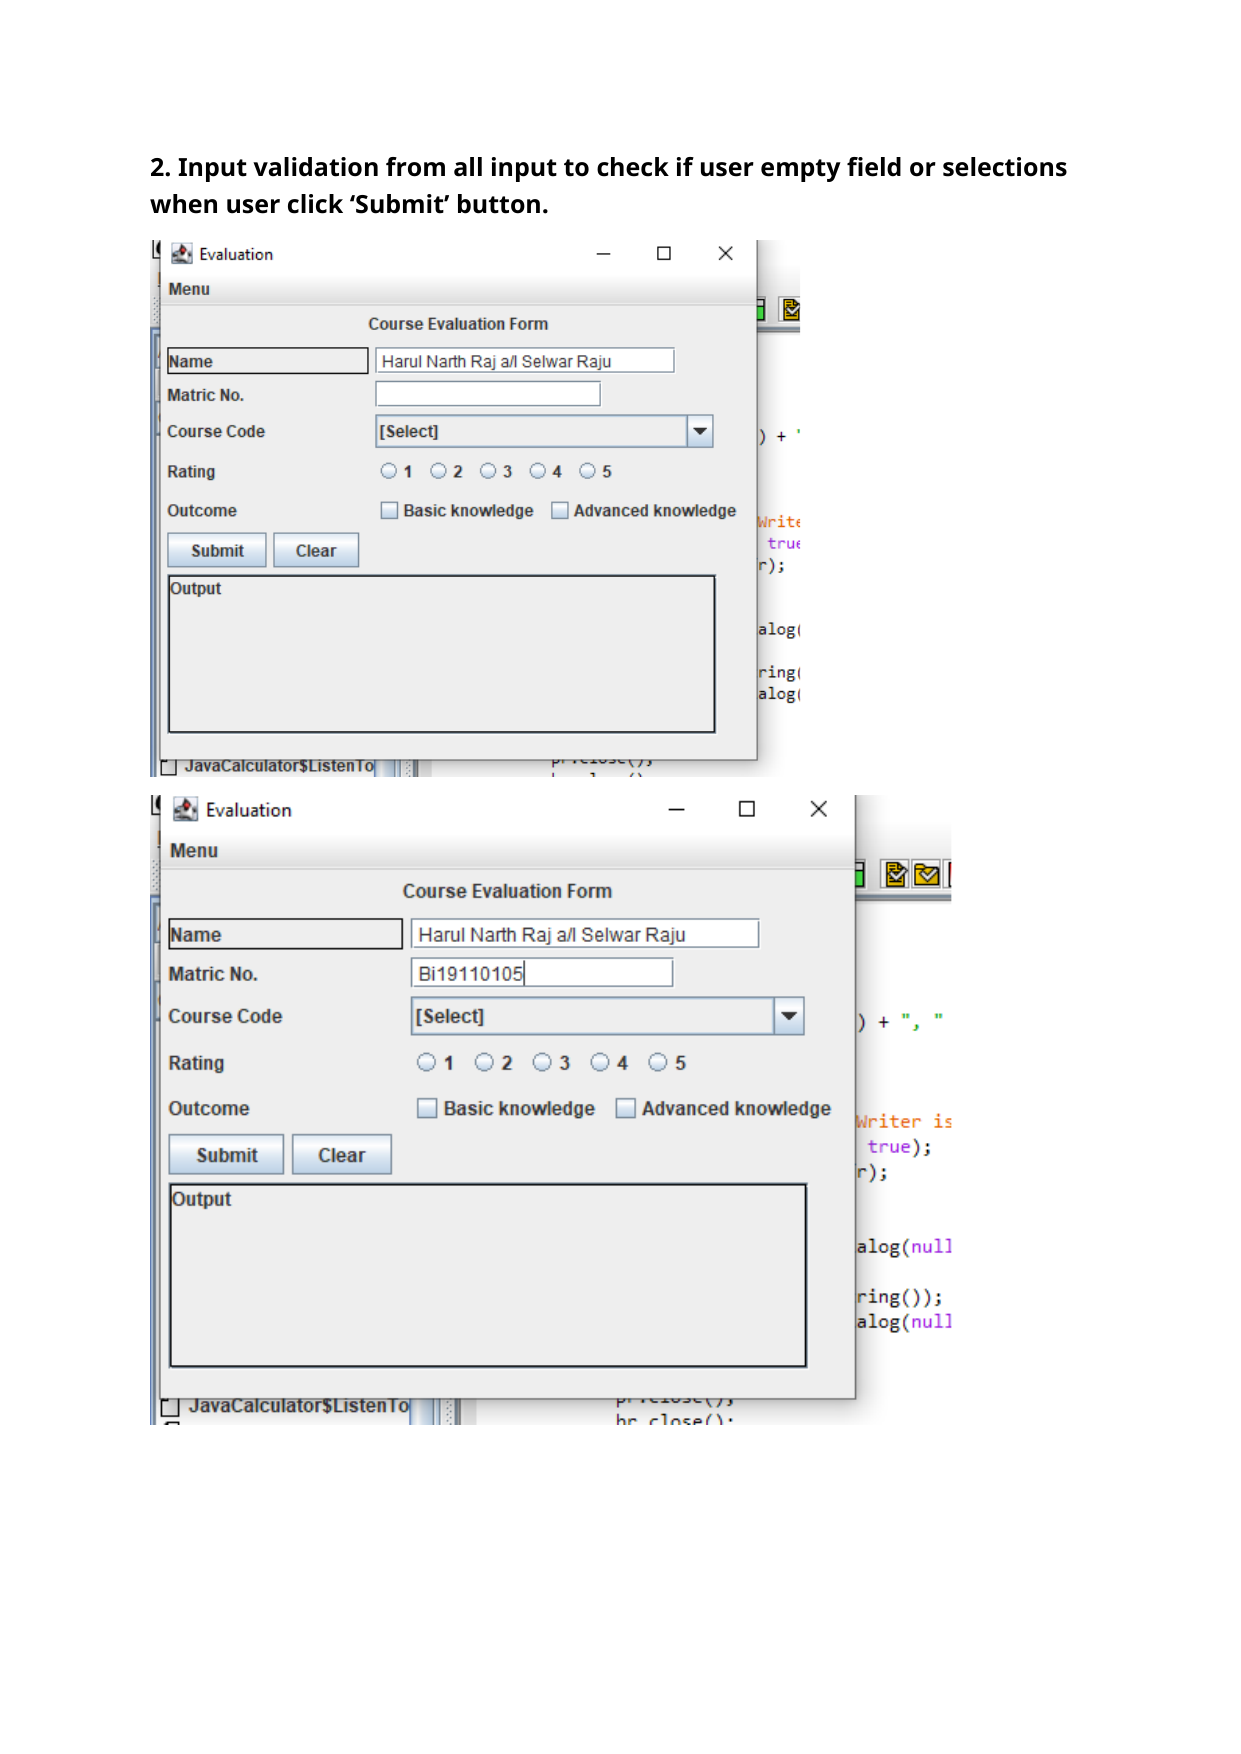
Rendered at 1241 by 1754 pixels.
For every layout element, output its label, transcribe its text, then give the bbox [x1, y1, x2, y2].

picture [150, 240, 800, 777]
text 2. Input validation from all input to check if user empty field or selections when user click ‘Submit’ button. [150, 150, 1090, 221]
picture [150, 795, 952, 1425]
